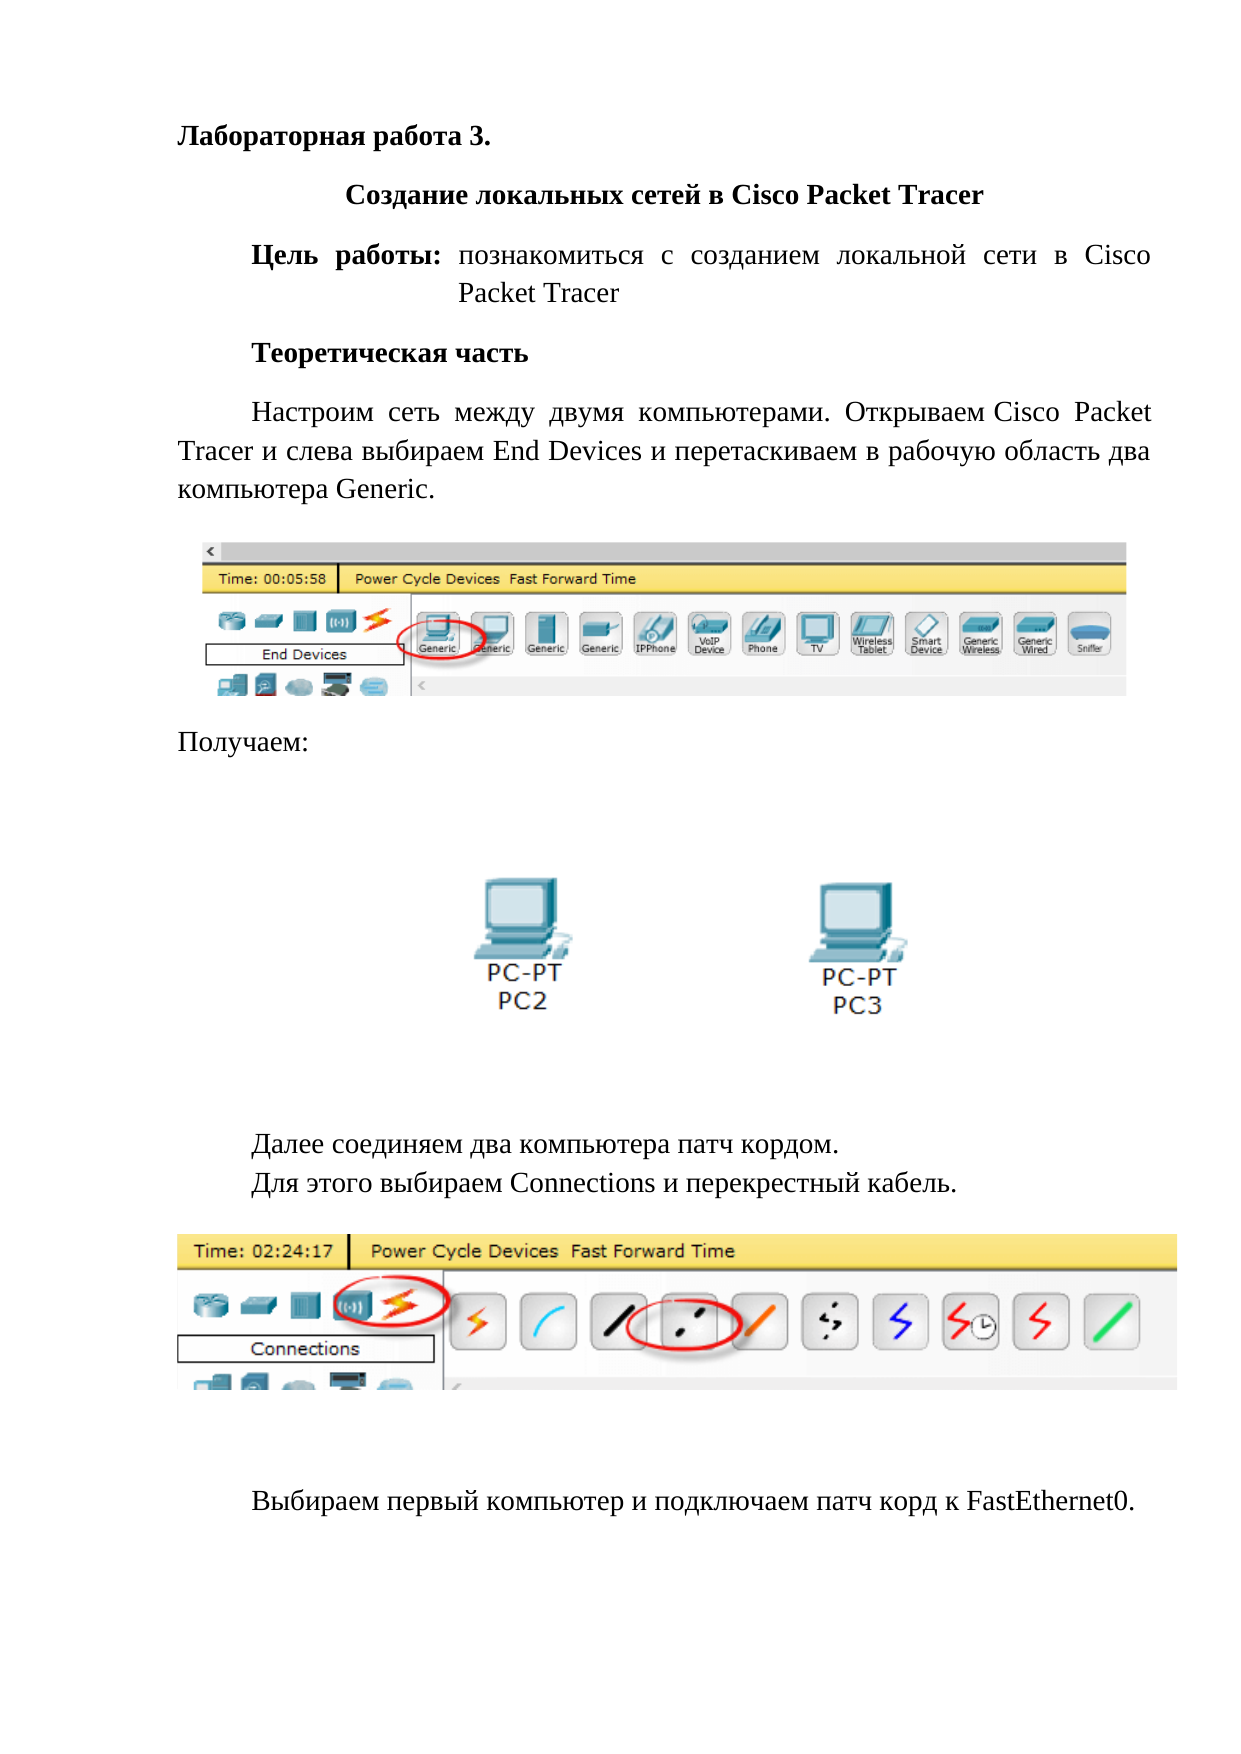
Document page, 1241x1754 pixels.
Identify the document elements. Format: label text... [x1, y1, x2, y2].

picture [299, 789, 1030, 1097]
text Далее соединяем два компьютера патч кордом. [177, 1126, 1152, 1160]
text Для этого выбираем Connections и перекрестный кабель. [177, 1165, 1152, 1198]
text Лабораторная работа 3. [177, 118, 1152, 152]
text Получаем: [177, 724, 1152, 758]
text Создание локальных сетей в Cisco Packet Tracer [177, 177, 1152, 211]
picture [202, 541, 1127, 696]
picture [177, 1234, 1178, 1390]
text Выбираем первый компьютер и подключаем патч корд к FastEthernet0. [177, 1483, 1152, 1517]
text Теоретическая часть [177, 335, 1152, 368]
text Цель работы: познакомиться с созданием локальной сети в Cisco Packet Tracer [251, 237, 1152, 309]
text Настроим сеть между двумя компьютерами. Открываем Cisco Packet Tracer и слева выбираем End Devices и перетаскиваем в рабочую область два компьютера Generic. [177, 394, 1152, 505]
